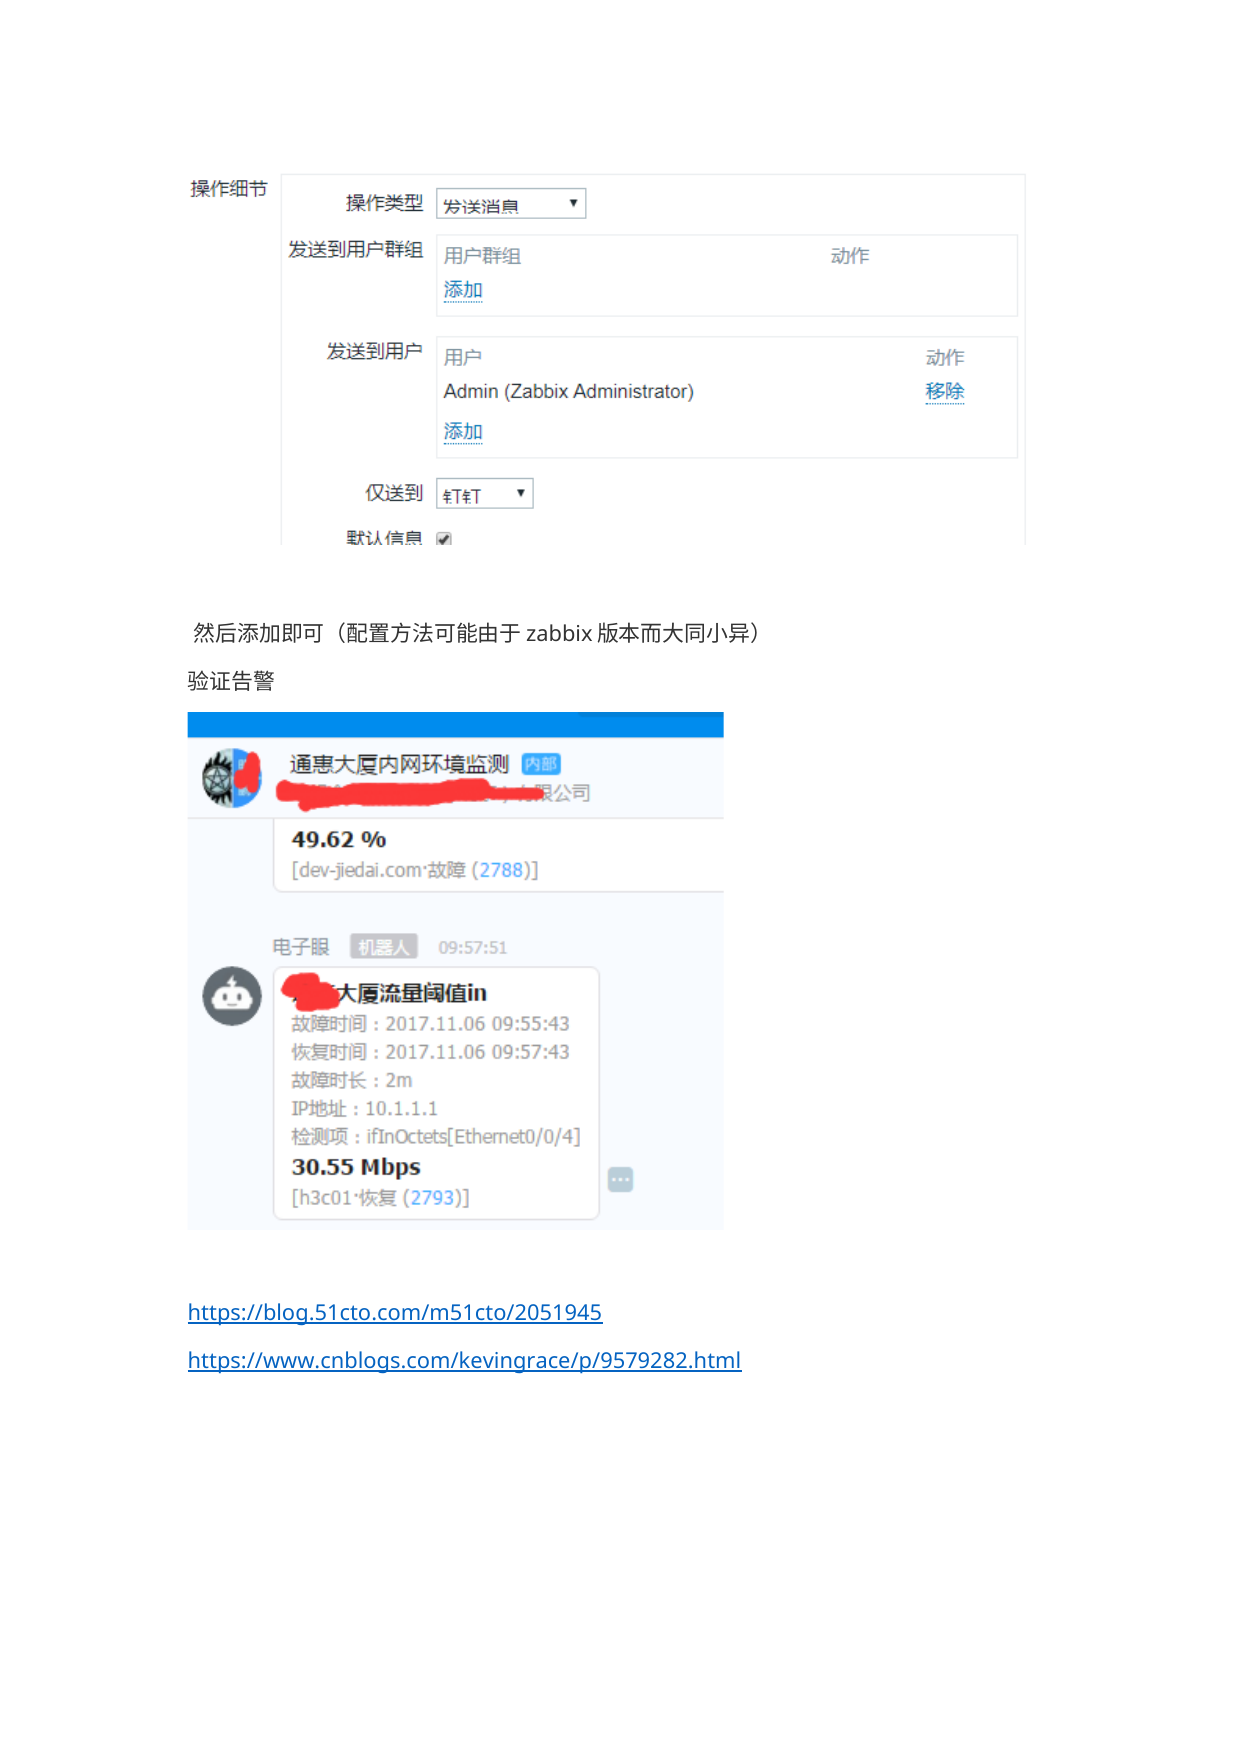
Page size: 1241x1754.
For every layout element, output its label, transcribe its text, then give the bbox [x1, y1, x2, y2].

text 然后添加即可（配置方法可能由于zabbix版本而大同小异） [187, 616, 1053, 648]
picture [187, 162, 1053, 545]
text https://www.cnblogs.com/kevingrace/p/9579282.html [187, 1344, 1053, 1376]
text https://blog.51cto.com/m51cto/2051945 [187, 1296, 1053, 1328]
text 验证告警 [187, 664, 1053, 696]
picture [187, 712, 724, 1230]
